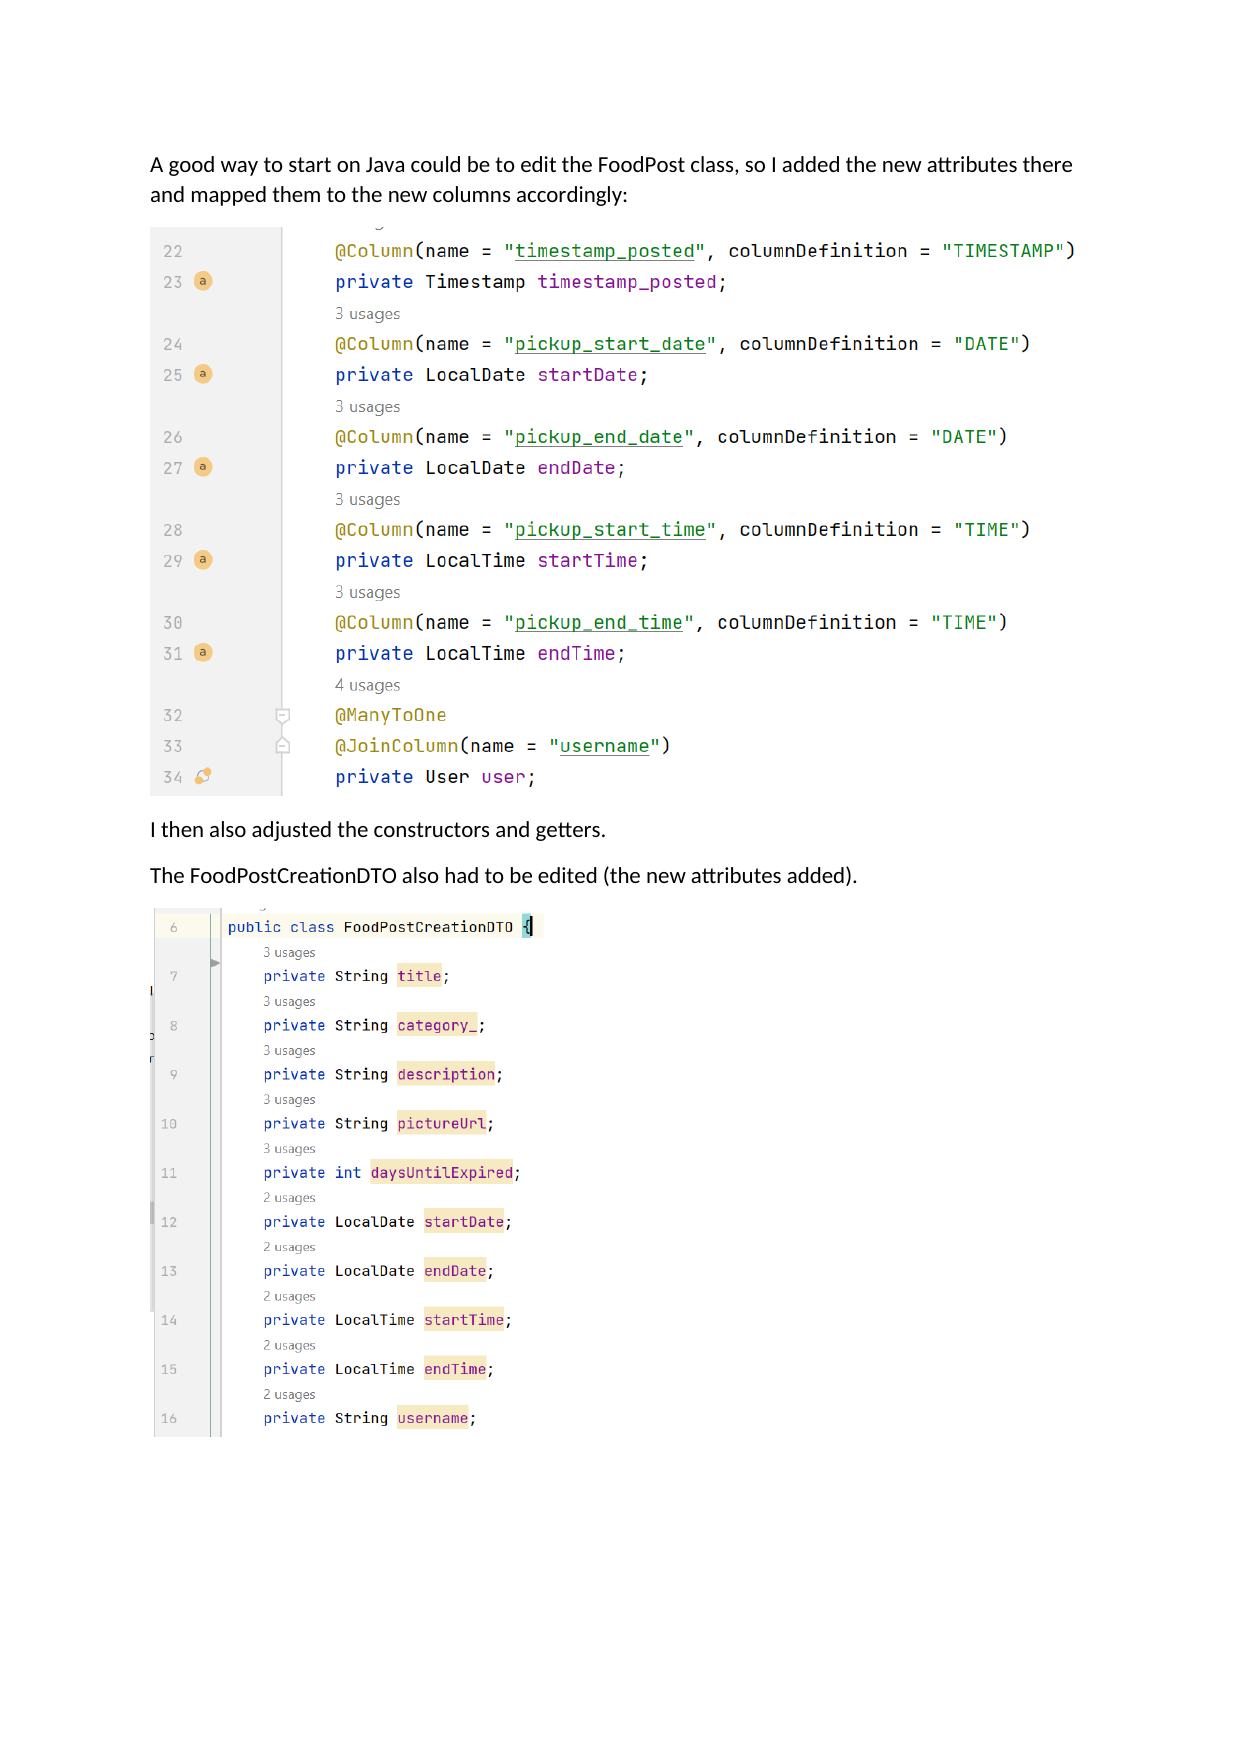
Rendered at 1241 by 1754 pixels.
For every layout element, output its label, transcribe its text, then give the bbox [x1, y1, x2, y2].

picture [150, 908, 544, 1437]
text A good way to start on Java could be to edit the FoodPost class, so I added the new attributes there and mapped them to the new columns accordingly: [150, 150, 1090, 208]
text I then also adjusted the constructors and getters. [150, 815, 1090, 843]
picture [150, 227, 1091, 796]
text The FoodPostCreationDTO also had to be edited (the new attributes added). [150, 862, 1090, 889]
